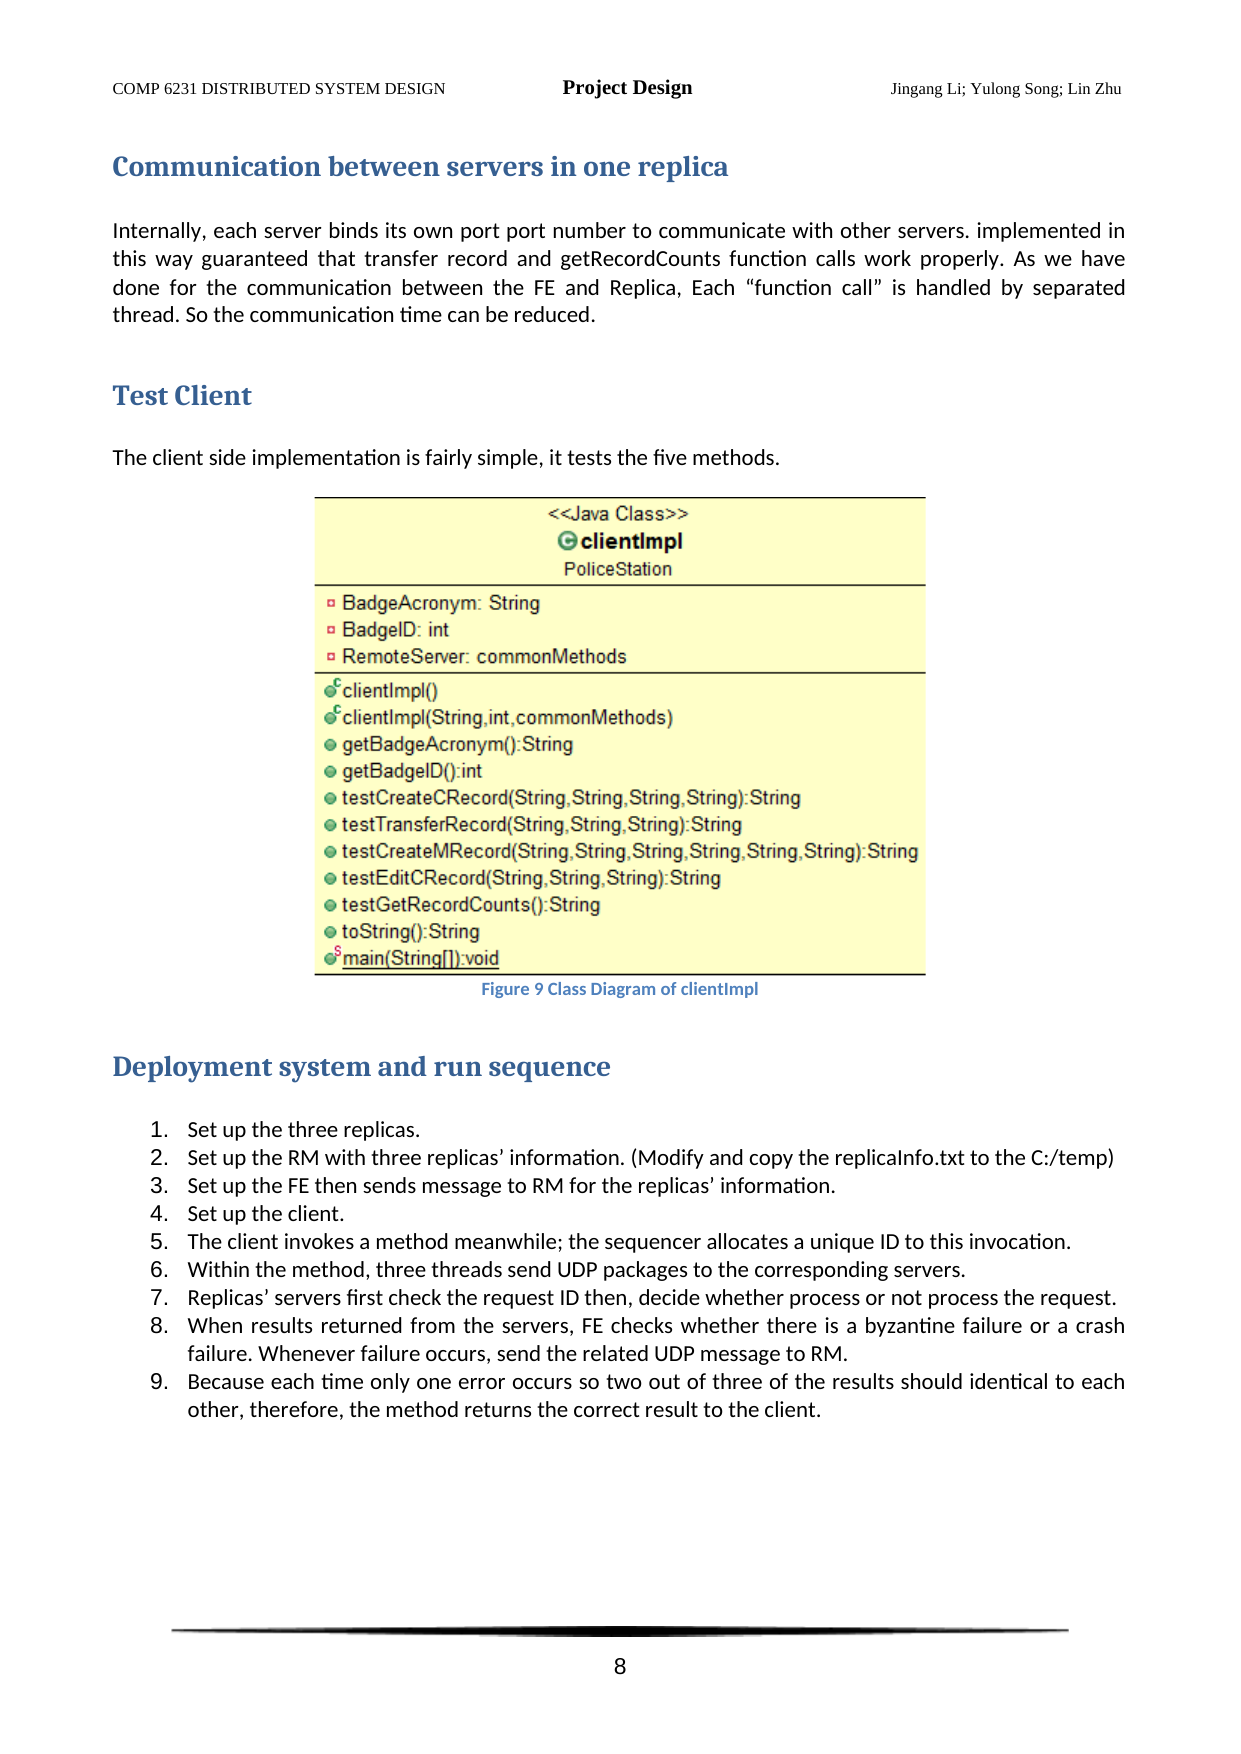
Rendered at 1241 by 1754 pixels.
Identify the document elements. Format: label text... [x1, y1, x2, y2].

list Set up the three replicas. [150, 1115, 1128, 1143]
text Figure 9 Class Diagram of clientImpl [112, 977, 1128, 1000]
picture [171, 1626, 1069, 1637]
text The client side implementation is fairly simple, it tests the five methods. [112, 443, 1128, 472]
subtitle Communication between servers in one replica [112, 150, 1128, 183]
list Because each time only one error occurs so two out of three of the results should identical to each other, therefore, the method returns the correct result to the client. [150, 1367, 1128, 1423]
picture [314, 497, 926, 977]
list When results returned from the servers, FE checks whether there is a byzantine failure or a crash failure. Whenever failure occurs, send the related UDP message to RM. [150, 1311, 1128, 1367]
subtitle Deployment system and run sequence [112, 1050, 1128, 1083]
list Set up the client. [150, 1199, 1128, 1227]
list Set up the FE then sends message to RM for the replicas’ information. [150, 1171, 1128, 1199]
list Within the method, three threads send UDP packages to the corresponding servers. [150, 1255, 1128, 1283]
text Internally, each server binds its own port port number to communicate with other servers. implemented in this way guaranteed that transfer record and getRecordCounts function calls work properly. As we have done for the communication between the FE and Replica, Each “function call” is handled by separated thread. So the communication time can be reduced. [112, 217, 1128, 329]
list The client invokes a method meanwhile; the sequencer allocates a unique ID to this invocation. [150, 1227, 1128, 1255]
list Set up the RM with three replicas’ information. (Modify and copy the replicaInfo.txt to the C:/temp) [150, 1143, 1128, 1171]
subtitle Test Client [112, 379, 1128, 412]
list Replicas’ servers first check the request ID then, decide whether process or not process the request. [150, 1283, 1128, 1311]
